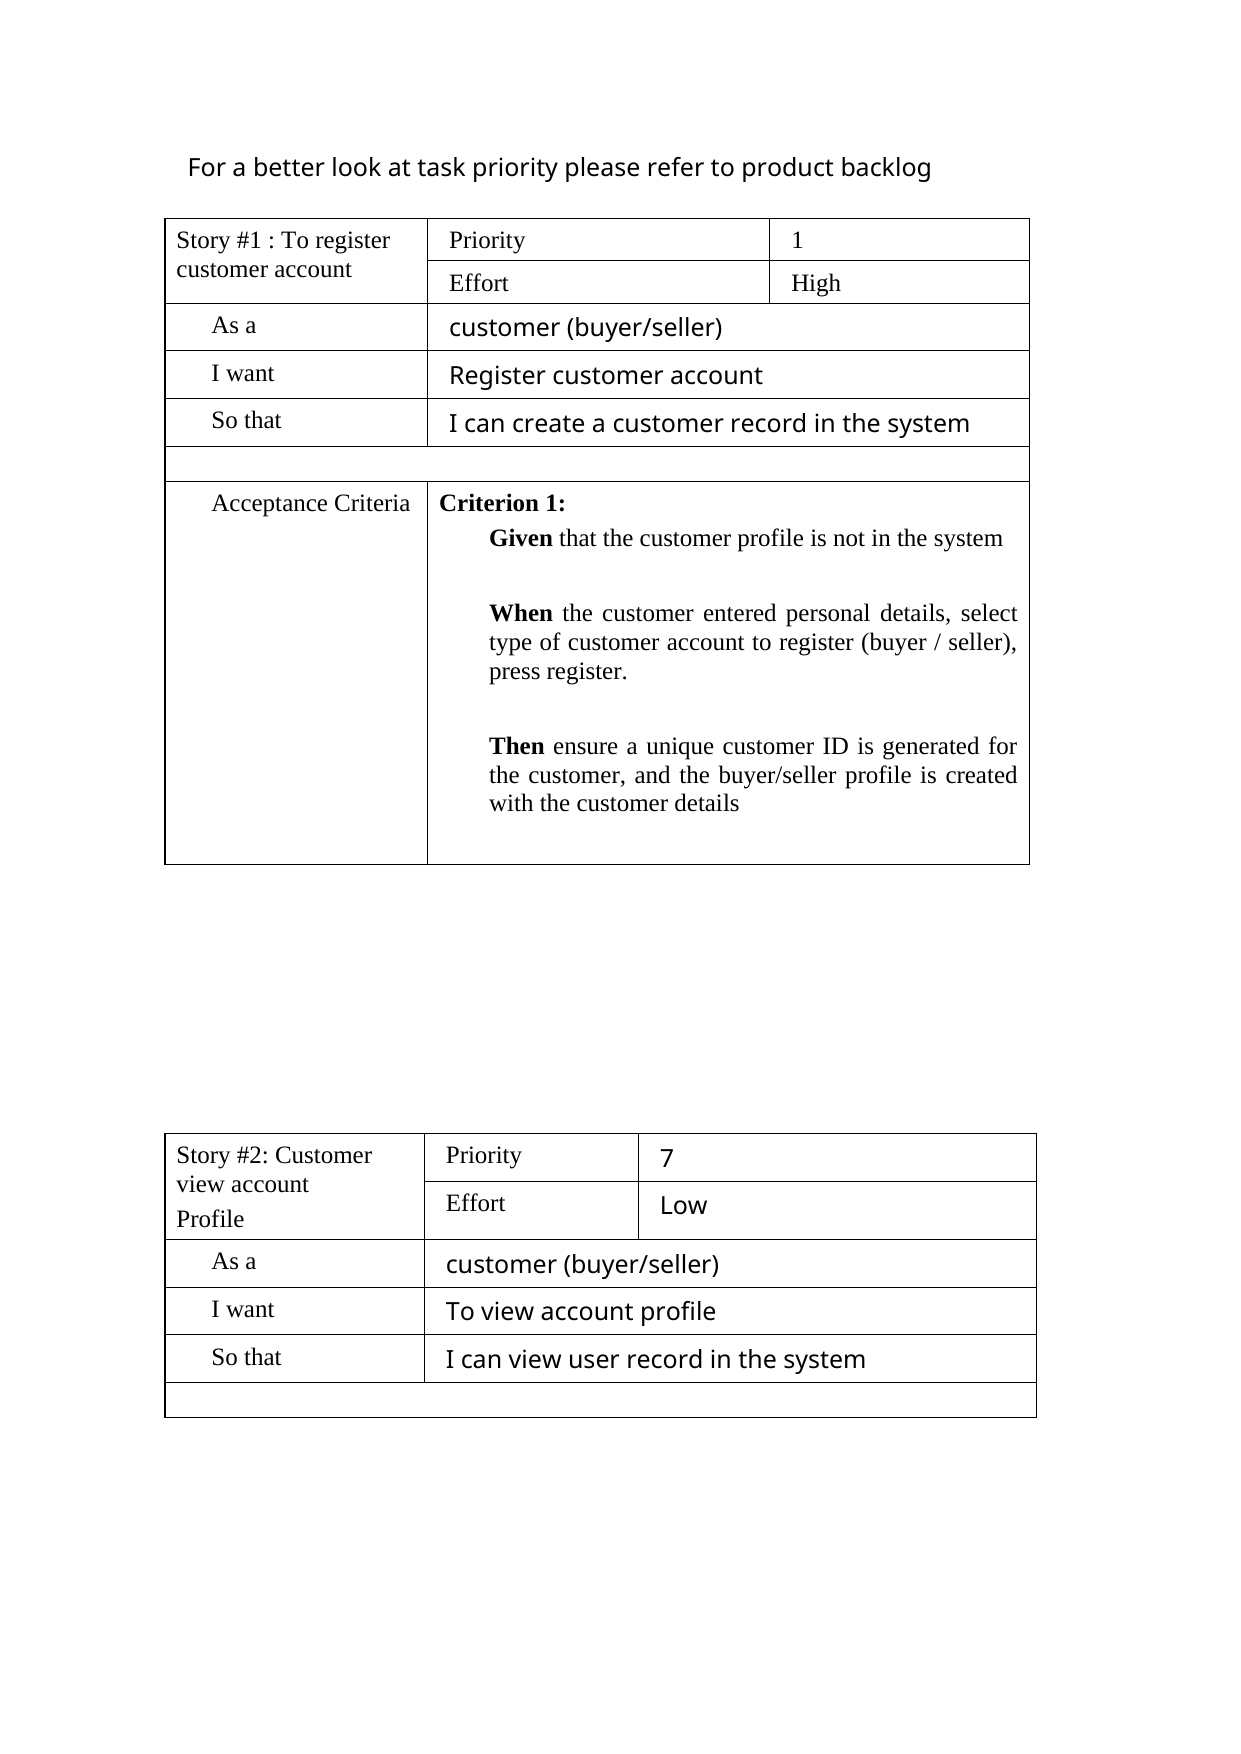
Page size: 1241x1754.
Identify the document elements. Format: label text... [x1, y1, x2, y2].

table_cell Effort [425, 1182, 638, 1239]
table_header Story #2: Customer view account Profile [166, 1134, 424, 1239]
table_cell As a [166, 1240, 424, 1287]
table_cell customer (buyer/seller) [428, 304, 1029, 350]
table_cell Low [639, 1182, 1036, 1239]
table_cell So that [166, 399, 427, 446]
table_header Priority [428, 219, 769, 260]
table_cell Effort [428, 261, 769, 303]
table_cell To view account profile [425, 1288, 1036, 1334]
text For a better look at task priority please refer to product backlog [187, 150, 1053, 184]
table_header Priority [425, 1134, 638, 1181]
table_cell Register customer account [428, 351, 1029, 398]
table_cell customer (buyer/seller) [425, 1240, 1036, 1287]
table_cell [166, 1383, 1036, 1417]
table_cell So that [166, 1335, 424, 1382]
table_cell As a [166, 304, 427, 350]
table_header 7 [639, 1134, 1036, 1181]
table_cell Acceptance Criteria [166, 482, 427, 864]
table_header 1 [770, 219, 1029, 260]
table_cell I can view user record in the system [425, 1335, 1036, 1382]
table_cell [166, 447, 1029, 481]
table_cell Criterion 1: Given that the customer profile is not in the system When the customer entered personal details, select type of customer account to register (buyer / seller), press register. Then ensure a unique customer ID is generated for the customer, and the buyer/seller profile is created with the customer details [428, 482, 1029, 864]
table_header Story #1 : To register customer account [166, 219, 427, 303]
table_cell High [770, 261, 1029, 303]
table_cell I want [166, 1288, 424, 1334]
table_cell I can create a customer record in the system [428, 399, 1029, 446]
table_cell I want [166, 351, 427, 398]
